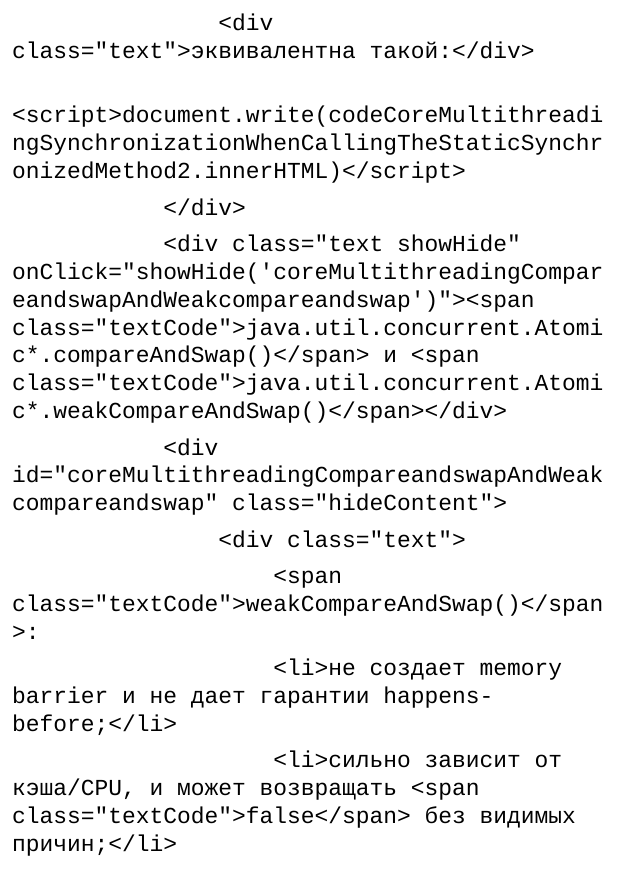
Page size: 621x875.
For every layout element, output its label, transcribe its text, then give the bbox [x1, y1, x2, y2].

text <script>document.write(codeCoreMultithreadingSynchronizationWhenCallingTheStaticSynchronizedMethod2.innerHTML)</script> [12, 76, 608, 186]
text <div class="text"> [12, 528, 608, 554]
text <li>сильно зависит от кэша/CPU, и может возвращать <span class="textCode">false</span> без видимых причин;</li> [12, 748, 608, 858]
text <div class="text showHide" onClick="showHide('coreMultithreadingCompareandswapAndWeakcompareandswap')"><span class="textCode">java.util.concurrent.Atomic*.compareAndSwap()</span> и <span class="textCode">java.util.concurrent.Atomic*.weakCompareAndSwap()</span></div> [12, 232, 608, 426]
text <div class="text">эквивалентна такой:</div> [12, 12, 608, 66]
text <span class="textCode">weakCompareAndSwap()</span>: [12, 564, 608, 646]
text <li>не создает memory barrier и не дает гарантии happens-before;</li> [12, 656, 608, 738]
text </div> [12, 196, 608, 222]
text <div id="coreMultithreadingCompareandswapAndWeakcompareandswap" class="hideContent"> [12, 436, 608, 518]
